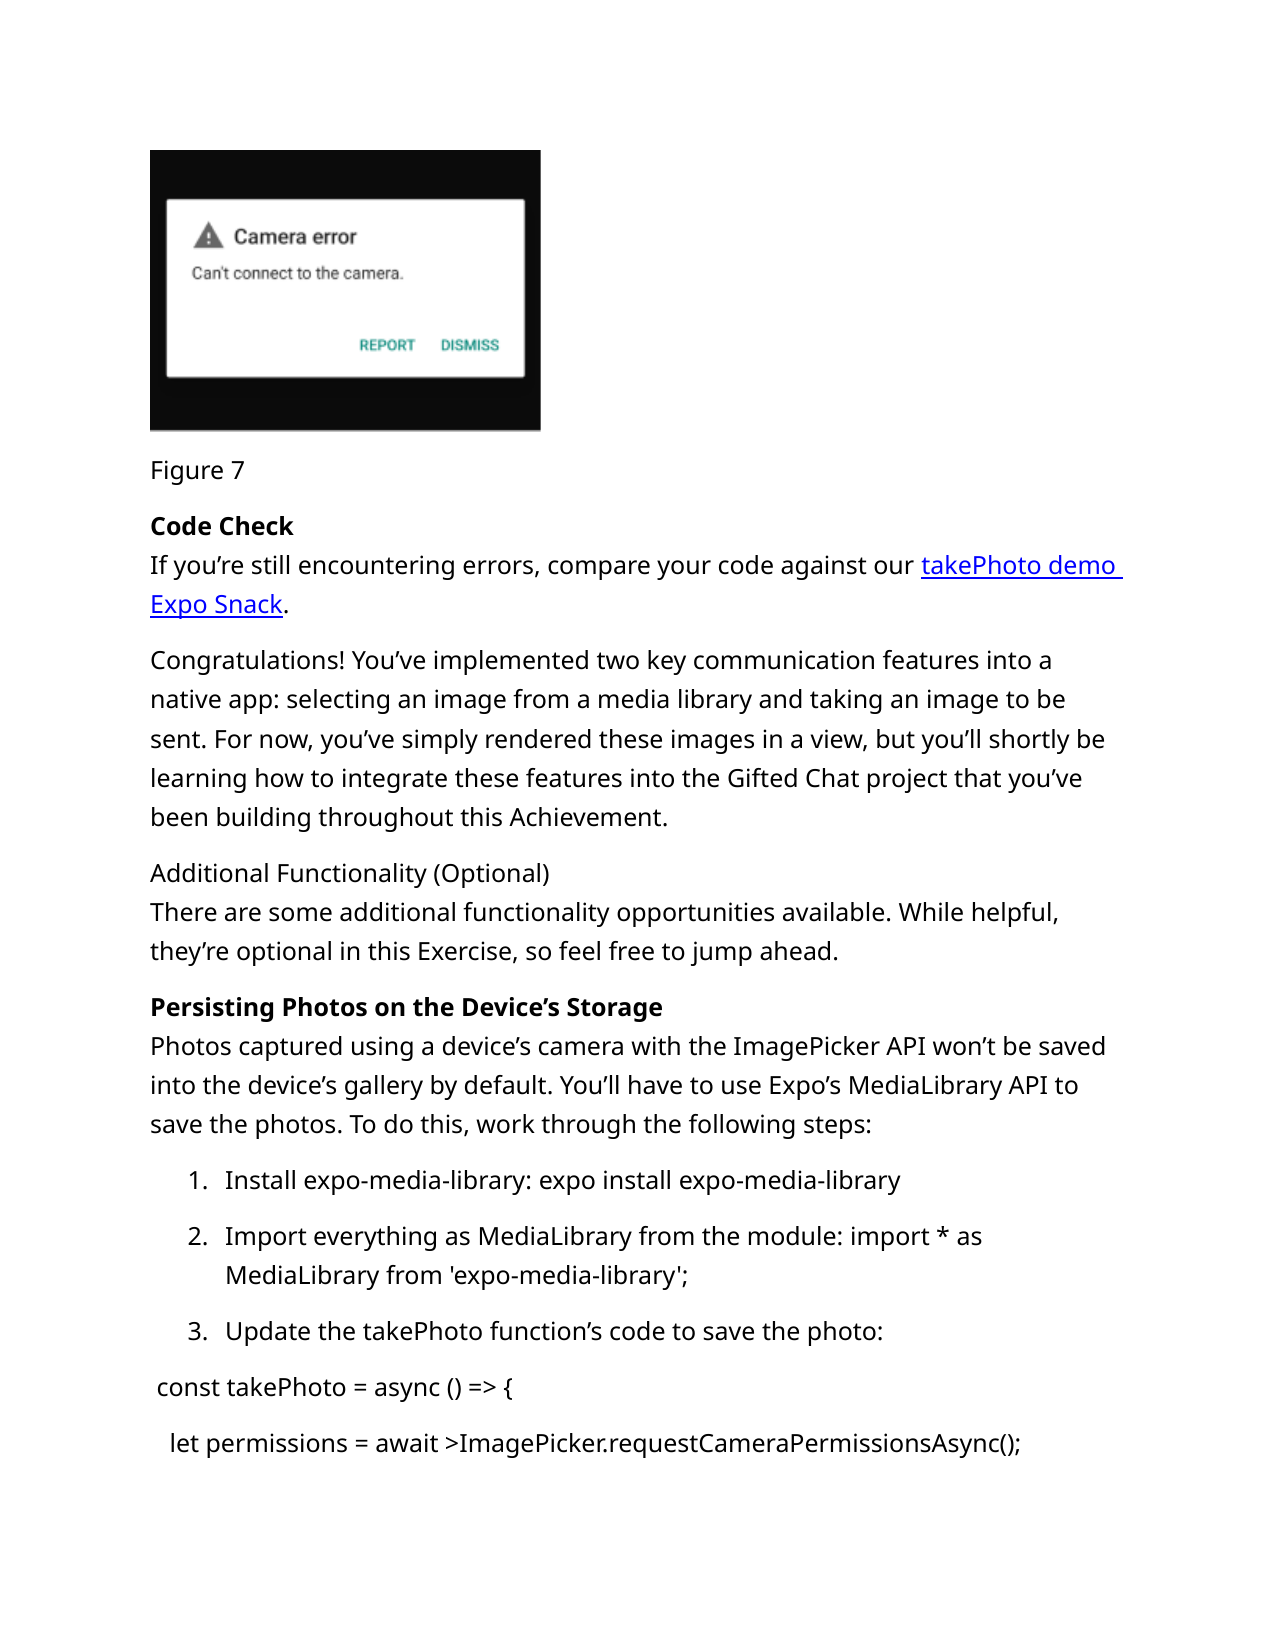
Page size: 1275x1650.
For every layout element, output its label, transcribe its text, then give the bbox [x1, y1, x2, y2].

text Code Check If you’re still encountering errors, compare your code against our takePhoto demo Expo Snack. [150, 509, 1125, 621]
text Figure 7 [150, 453, 1125, 487]
list Import everything as MediaLibrary from the module: import * as MediaLibrary from 'expo-media-library'; [187, 1219, 1125, 1292]
text let permissions = await >ImagePicker.requestCameraPermissionsAsync(); [150, 1426, 1125, 1459]
text Persisting Photos on the Device’s Storage Photos captured using a device’s camera with the ImagePicker API won’t be saved into the device’s gallery by default. You’ll have to use Expo’s MediaLibrary API to save the photos. To do this, work through the following steps: [150, 990, 1125, 1141]
list Install expo-media-library: expo install expo-media-library [187, 1163, 1125, 1197]
text const takePhoto = async () => { [150, 1370, 1125, 1404]
text Additional Functionality (Optional) There are some additional functionality opportunities available. While helpful, they’re optional in this Exercise, so feel free to jump ahead. [150, 856, 1125, 968]
picture [150, 150, 541, 432]
list Update the takePhoto function’s code to save the photo: [187, 1314, 1125, 1348]
text Congratulations! You’ve implemented two key communication features into a native app: selecting an image from a media library and taking an image to be sent. For now, you’ve simply rendered these images in a view, but you’ll shortly be learning how to integrate these features into the Gifted Chat project that you’ve been building throughout this Achievement. [150, 643, 1125, 834]
